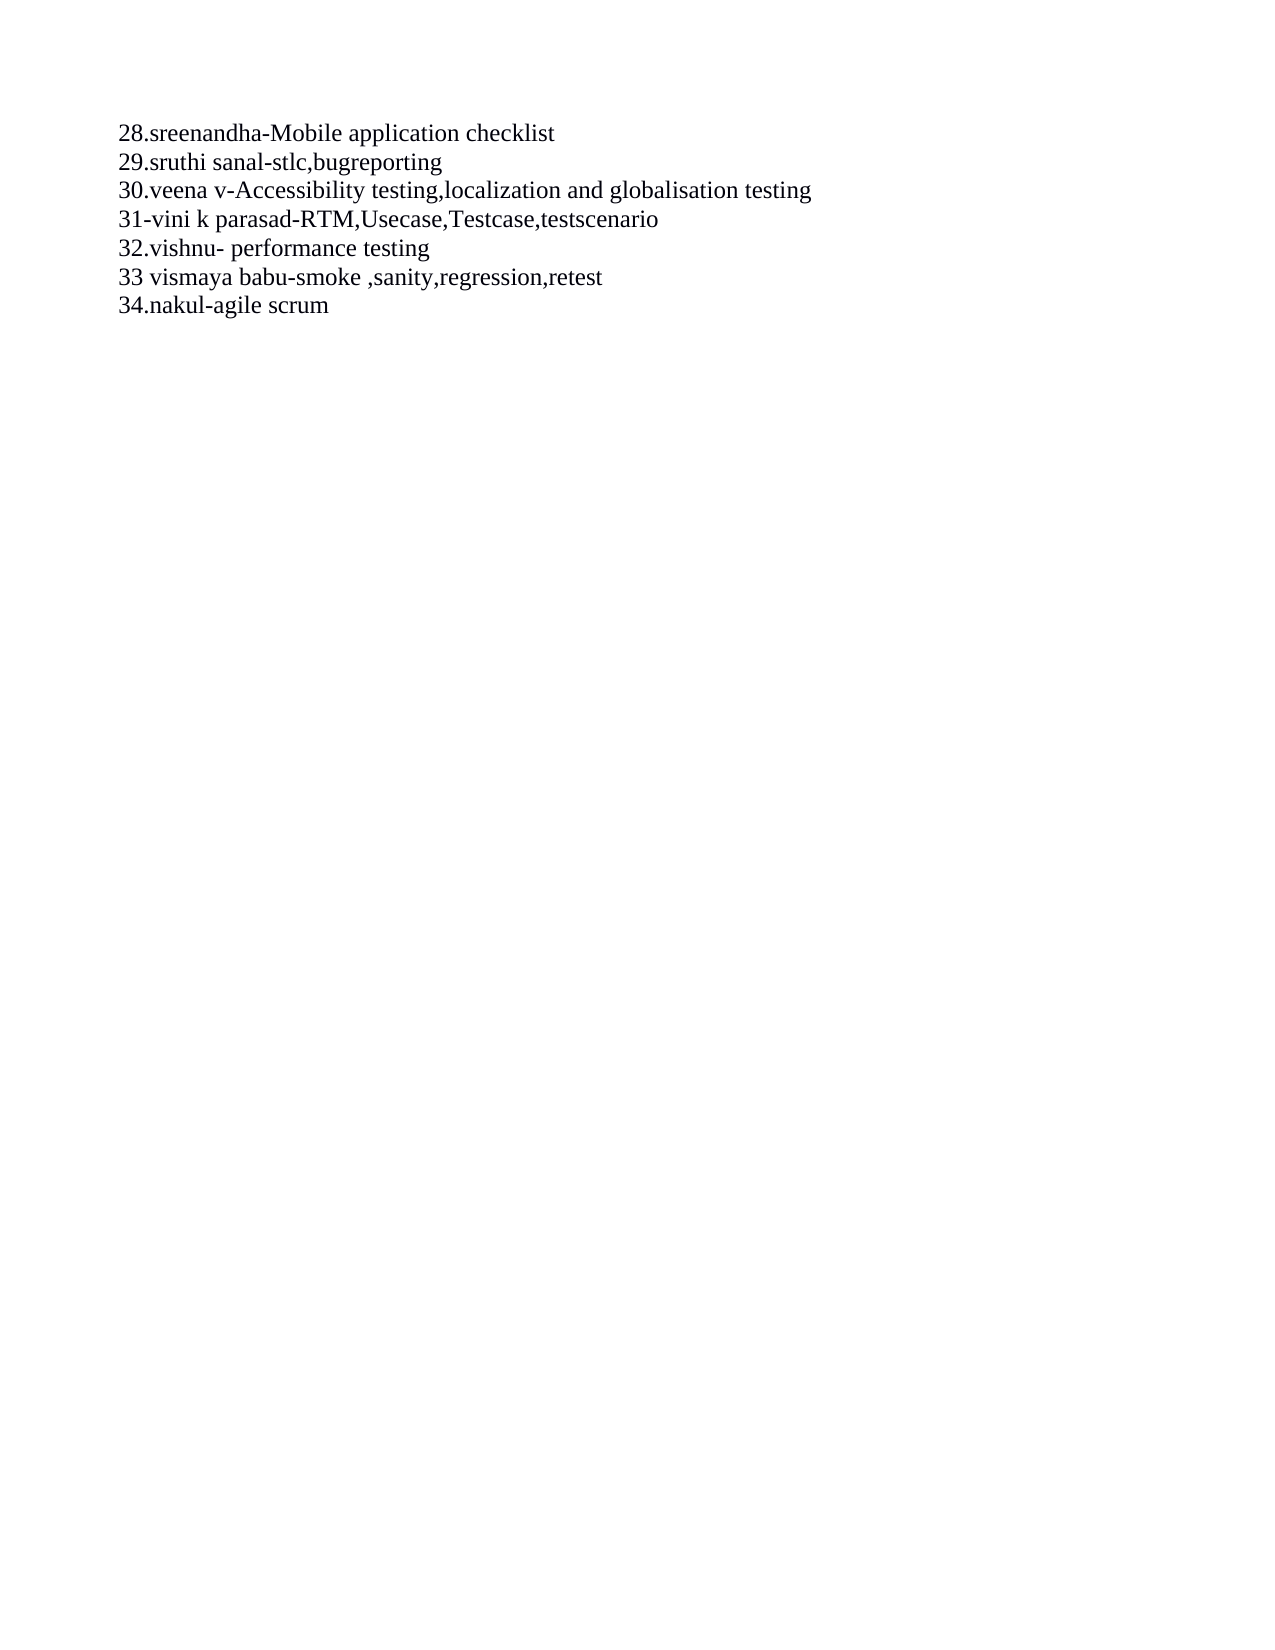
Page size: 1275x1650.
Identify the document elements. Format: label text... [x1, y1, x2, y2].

text 31-vini k parasad-RTM,Usecase,Testcase,testscenario [118, 204, 1157, 233]
text 34.nakul-agile scrum [118, 291, 1157, 319]
text 32.vishnu- performance testing [118, 233, 1157, 262]
text 33 vismaya babu-smoke ,sanity,regression,retest [118, 262, 1157, 291]
text 29.sruthi sanal-stlc,bugreporting [118, 147, 1157, 176]
text 30.veena v-Accessibility testing,localization and globalisation testing [118, 176, 1157, 204]
text 28.sreenandha-Mobile application checklist [118, 118, 1157, 147]
